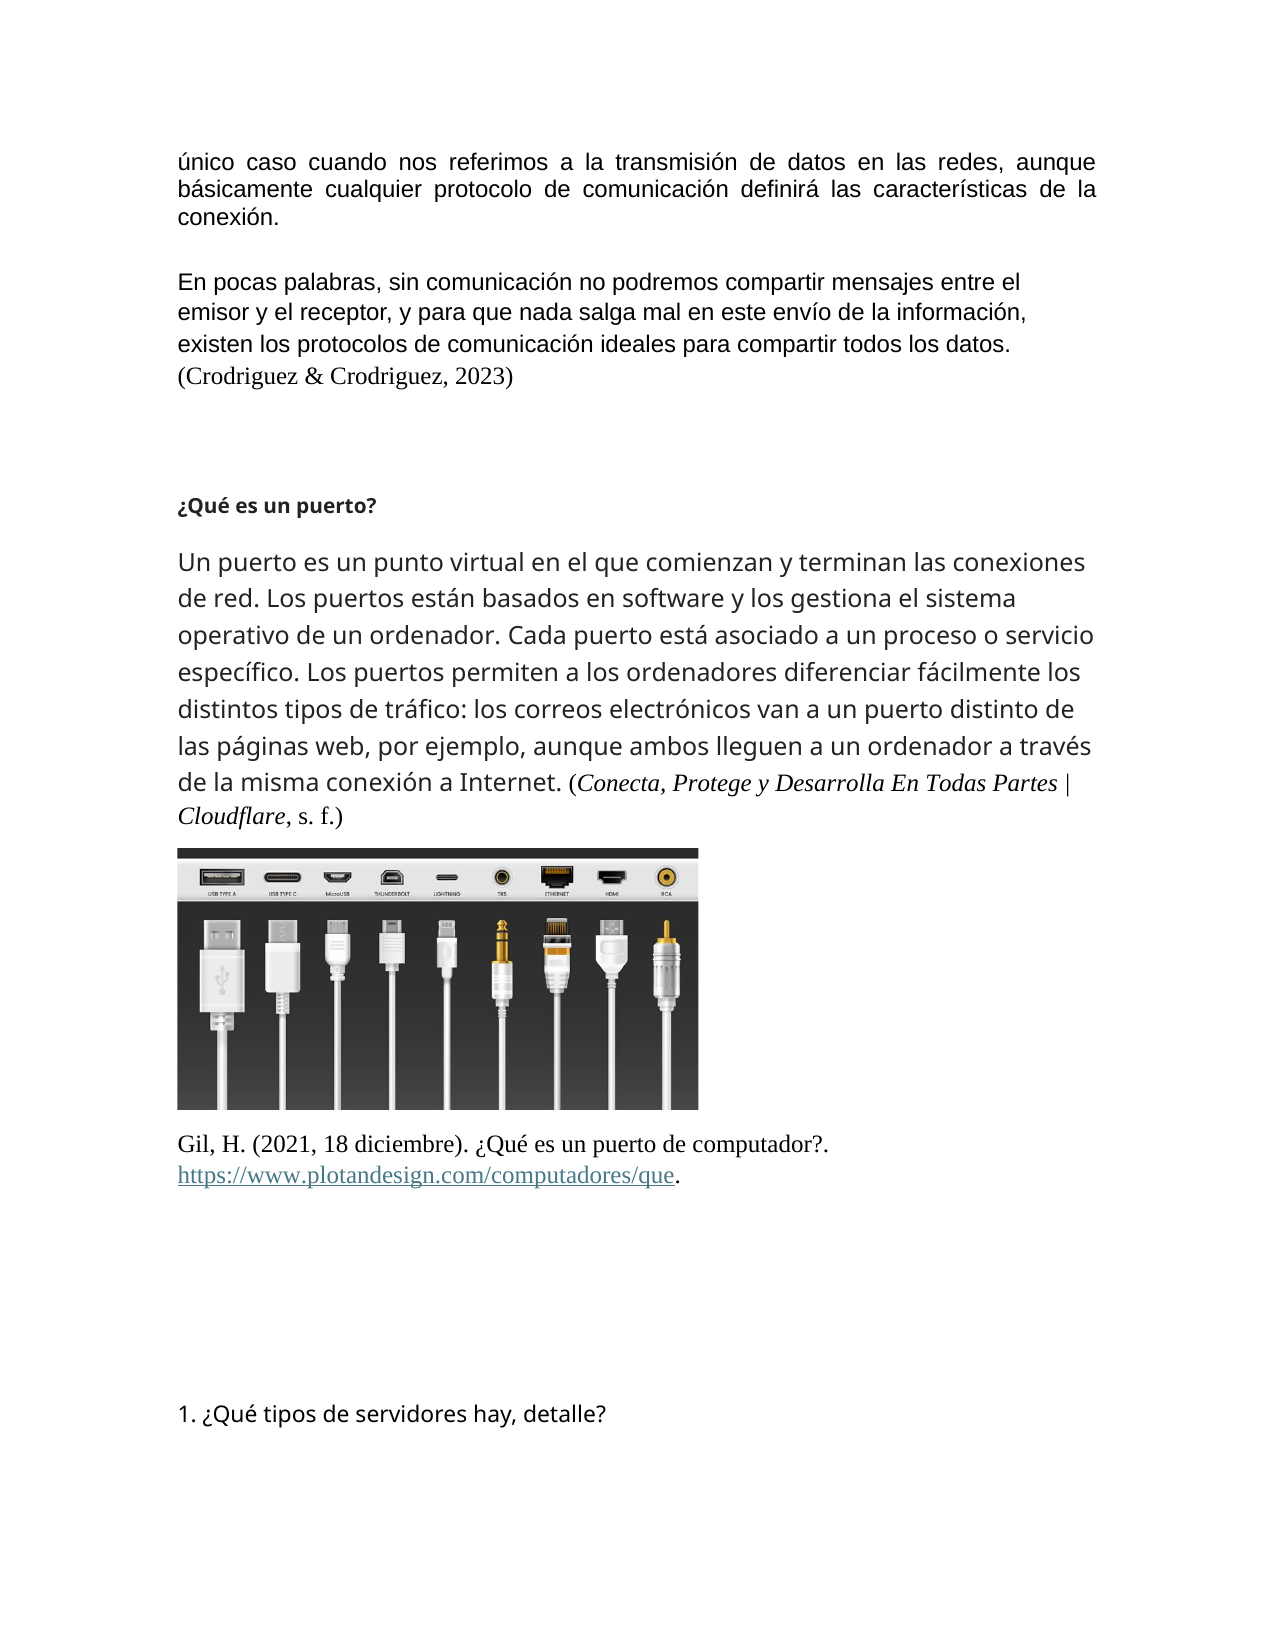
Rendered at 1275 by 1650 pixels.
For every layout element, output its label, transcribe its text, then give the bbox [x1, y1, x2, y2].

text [177, 148, 1098, 230]
text Gil, H. (2021, 18 diciembre). ¿Qué es un puerto de computador?. https://www.plotandesign.com/computadores/que. [177, 1129, 1098, 1188]
text ¿Qué es un puerto? [177, 457, 1098, 519]
text En pocas palabras, sin comunicación no podremos compartir mensajes entre el emisor y el receptor, y para que nada salga mal en este envío de la información, existen los protocolos de comunicación ideales para compartir todos los datos. (Crodriguez & Crodriguez, 2023) [177, 268, 1098, 390]
picture [177, 848, 699, 1110]
text 1. ¿Qué tipos de servidores hay, detalle? [177, 1398, 1098, 1429]
text Un puerto es un punto virtual en el que comienzan y terminan las conexiones de red. Los puertos están basados en software y los gestiona el sistema operativo de un ordenador. Cada puerto está asociado a un proceso o servicio específico. Los puertos permiten a los ordenadores diferenciar fácilmente los distintos tipos de tráfico: los correos electrónicos van a un puerto distinto de las páginas web, por ejemplo, aunque ambos lleguen a un ordenador a través de la misma conexión a Internet. (Conecta, Protege y Desarrolla En Todas Partes | Cloudflare, s. f.) [177, 544, 1098, 830]
